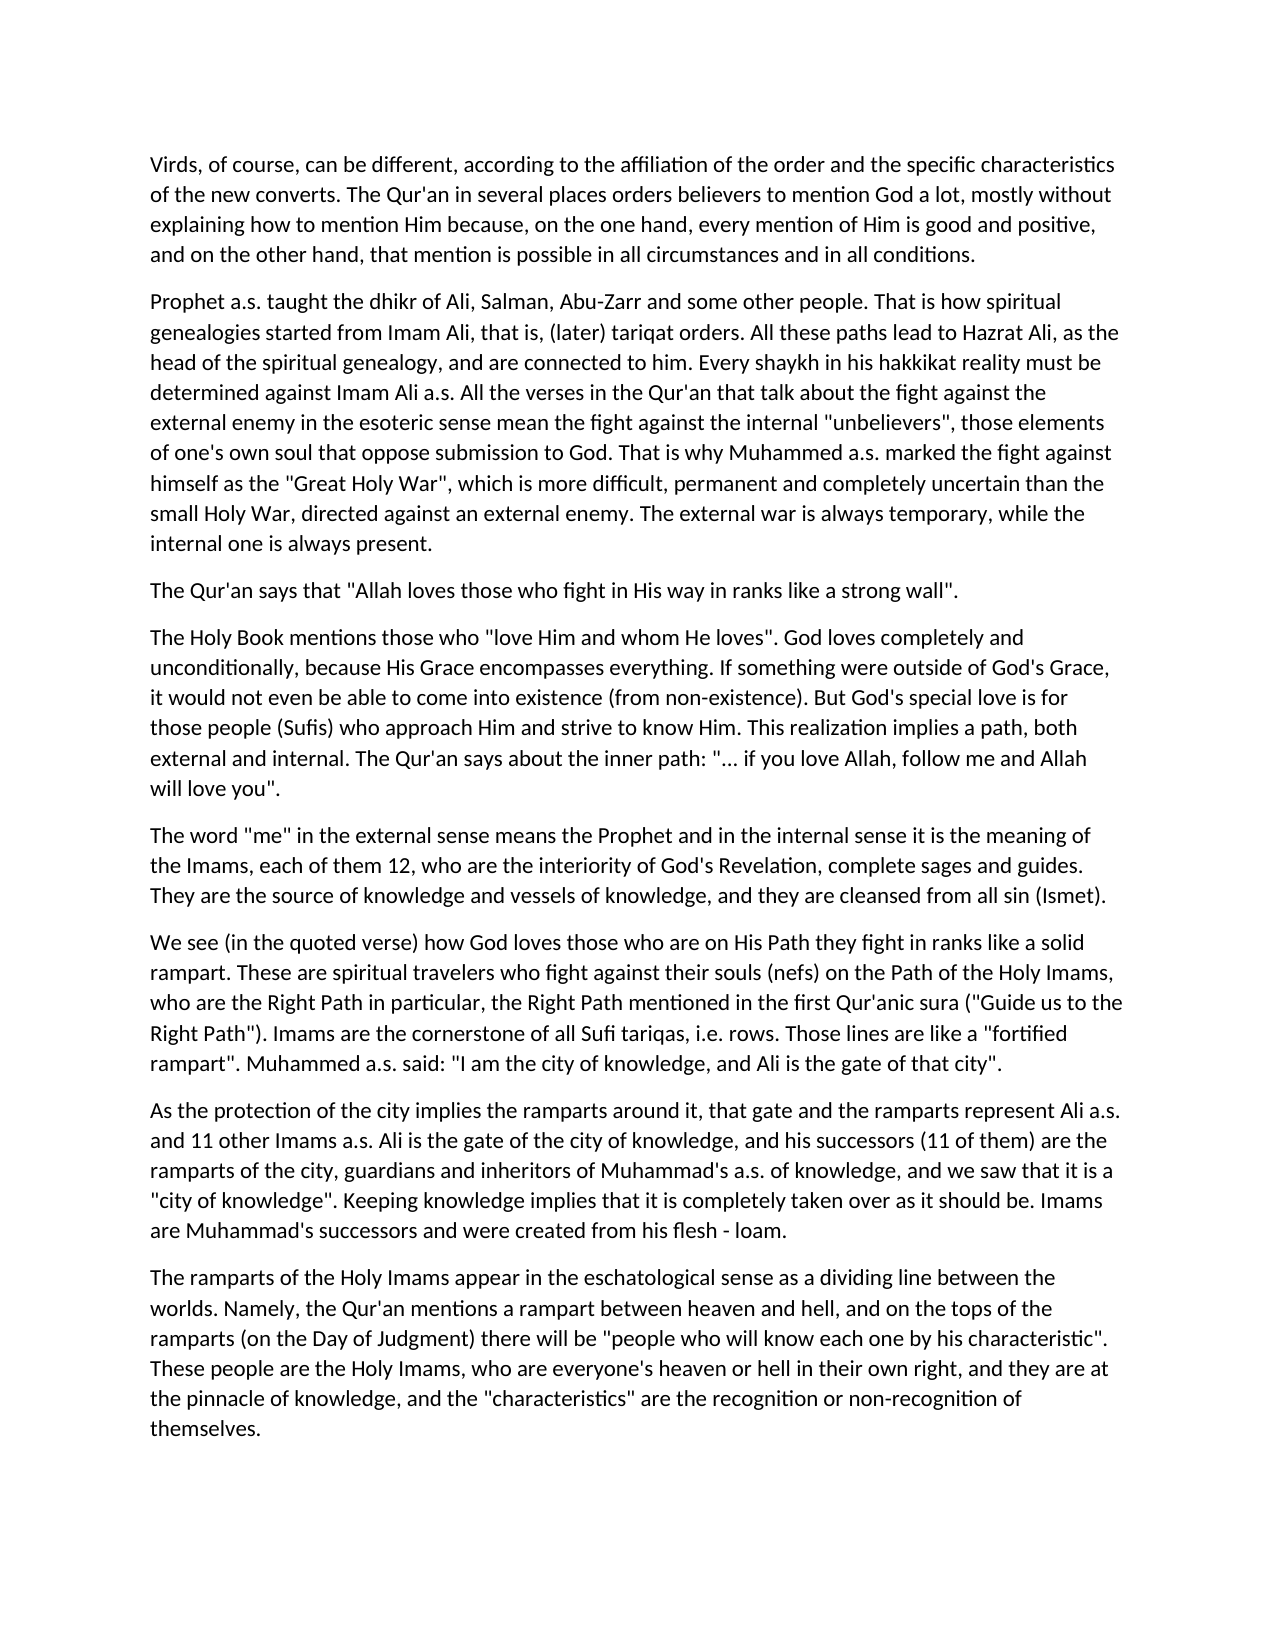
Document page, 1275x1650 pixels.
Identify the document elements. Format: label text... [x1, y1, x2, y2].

text We see (in the quoted verse) how God loves those who are on His Path they fight in ranks like a solid rampart. These are spiritual travelers who fight against their souls (nefs) on the Path of the Holy Imams, who are the Right Path in particular, the Right Path mentioned in the first Qur'anic sura ("Guide us to the Right Path"). Imams are the cornerstone of all Sufi tariqas, i.e. rows. Those lines are like a "fortified rampart". Muhammed a.s. said: "I am the city of knowledge, and Ali is the gate of that city". [150, 928, 1125, 1077]
text The ramparts of the Holy Imams appear in the eschatological sense as a dividing line between the worlds. Namely, the Qur'an mentions a rampart between heaven and hell, and on the tops of the ramparts (on the Day of Judgment) there will be "people who will know each one by his characteristic". These people are the Holy Imams, who are everyone's heaven or hell in their own right, and they are at the pinnacle of knowledge, and the "characteristics" are the recognition or non-recognition of themselves. [150, 1263, 1125, 1443]
text Prophet a.s. taught the dhikr of Ali, Salman, Abu-Zarr and some other people. That is how spiritual genealogies started from Imam Ali, that is, (later) tariqat orders. All these paths lead to Hazrat Ali, as the head of the spiritual genealogy, and are connected to him. Every shaykh in his hakkikat reality must be determined against Imam Ali a.s. All the verses in the Qur'an that talk about the fight against the external enemy in the esoteric sense mean the fight against the internal "unbelievers", those elements of one's own soul that oppose submission to God. That is why Muhammed a.s. marked the fight against himself as the "Great Holy War", which is more difficult, permanent and completely uncertain than the small Holy War, directed against an external enemy. The external war is always temporary, while the internal one is always present. [150, 287, 1125, 557]
text As the protection of the city implies the ramparts around it, that gate and the ramparts represent Ali a.s. and 11 other Imams a.s. Ali is the gate of the city of knowledge, and his successors (11 of them) are the ramparts of the city, guardians and inheritors of Muhammad's a.s. of knowledge, and we saw that it is a "city of knowledge". Keeping knowledge implies that it is completely taken over as it should be. Imams are Muhammad's successors and were created from his flesh - loam. [150, 1096, 1125, 1245]
text The word "me" in the external sense means the Prophet and in the internal sense it is the meaning of the Imams, each of them 12, who are the interiority of God's Revelation, complete sages and guides. They are the source of knowledge and vessels of knowledge, and they are cleansed from all sin (Ismet). [150, 821, 1125, 909]
text The Qur'an says that "Allah loves those who fight in His way in ranks like a strong wall". [150, 576, 1125, 604]
text The Holy Book mentions those who "love Him and whom He loves". God loves completely and unconditionally, because His Grace encompasses everything. If something were outside of God's Grace, it would not even be able to come into existence (from non-existence). But God's special love is for those people (Sufis) who approach Him and strive to know Him. This realization implies a path, both external and internal. The Qur'an says about the inner path: "... if you love Allah, follow me and Allah will love you". [150, 623, 1125, 802]
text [150, 150, 1125, 269]
